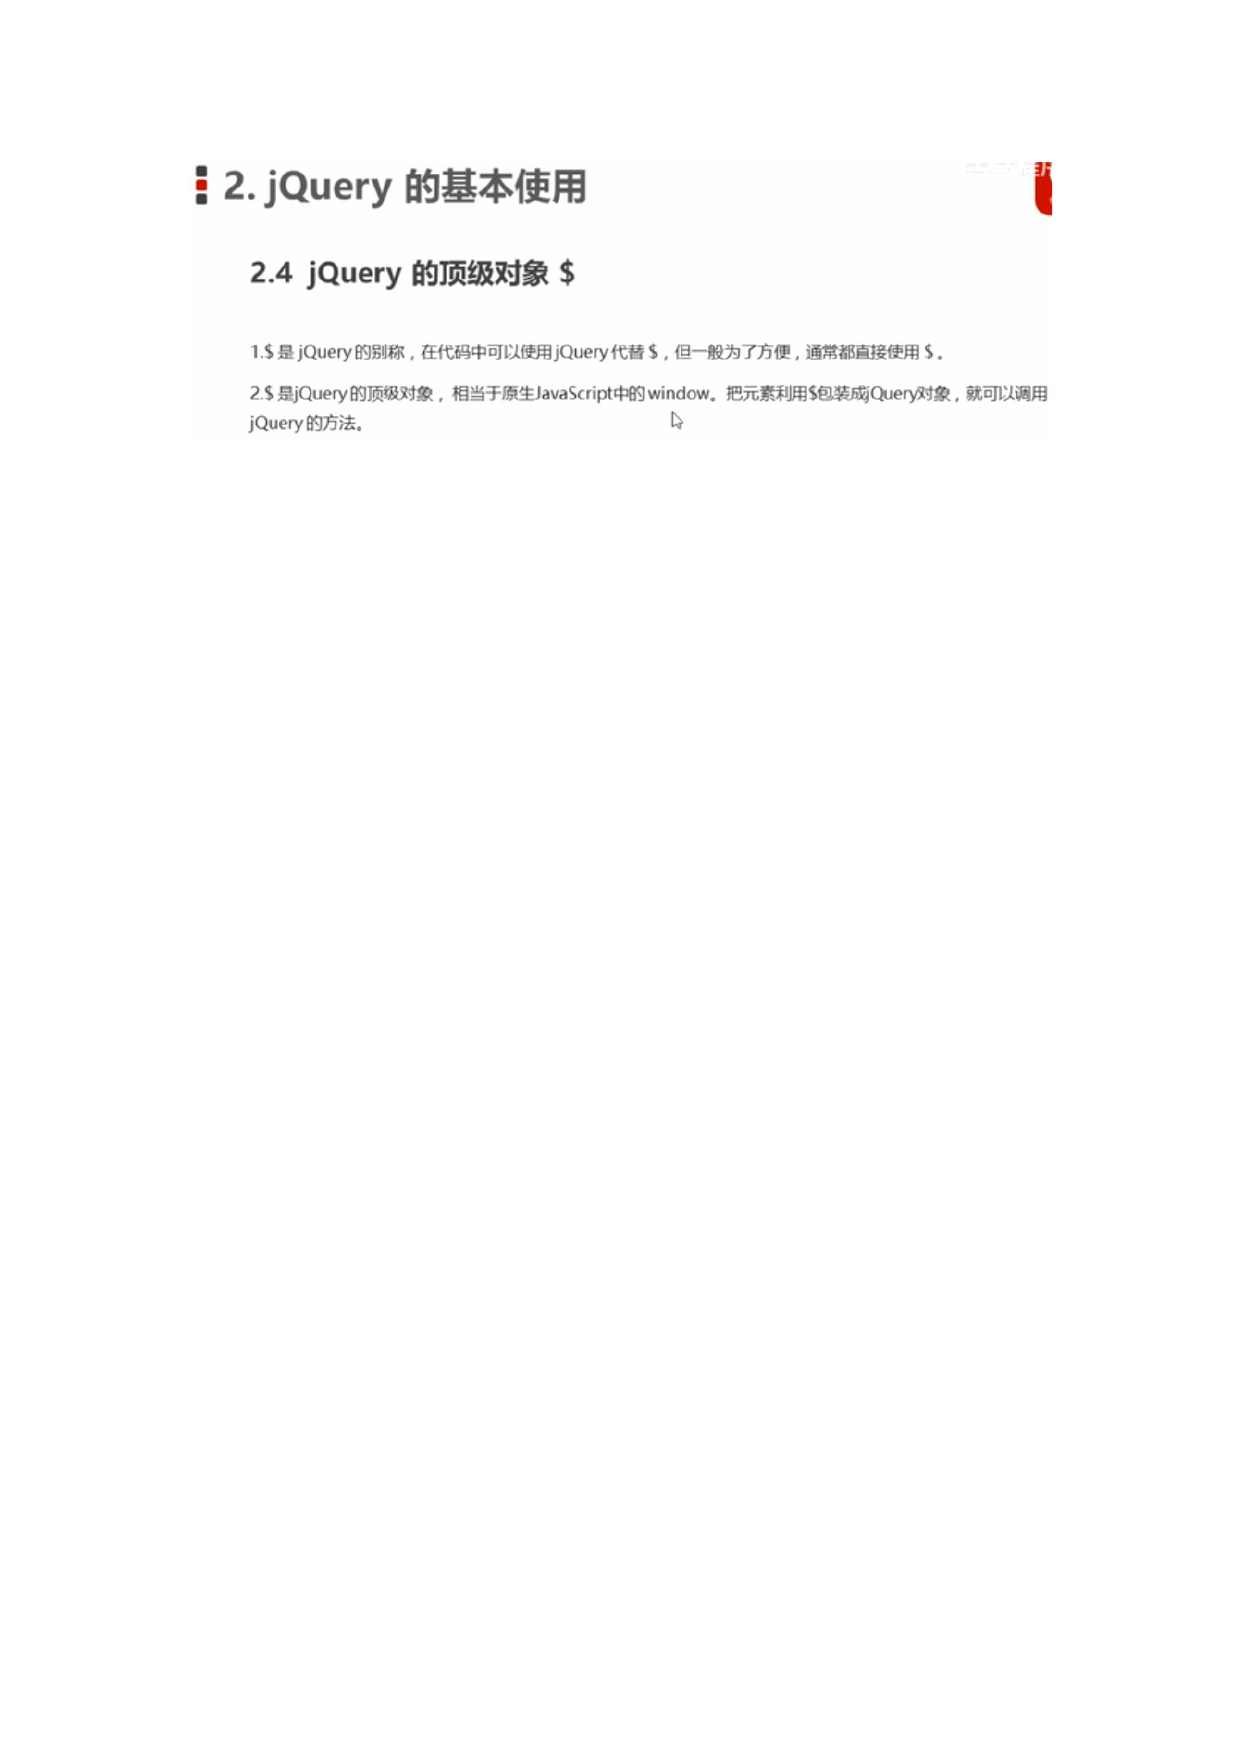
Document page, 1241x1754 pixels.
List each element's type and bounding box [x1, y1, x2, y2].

picture [187, 162, 1053, 438]
